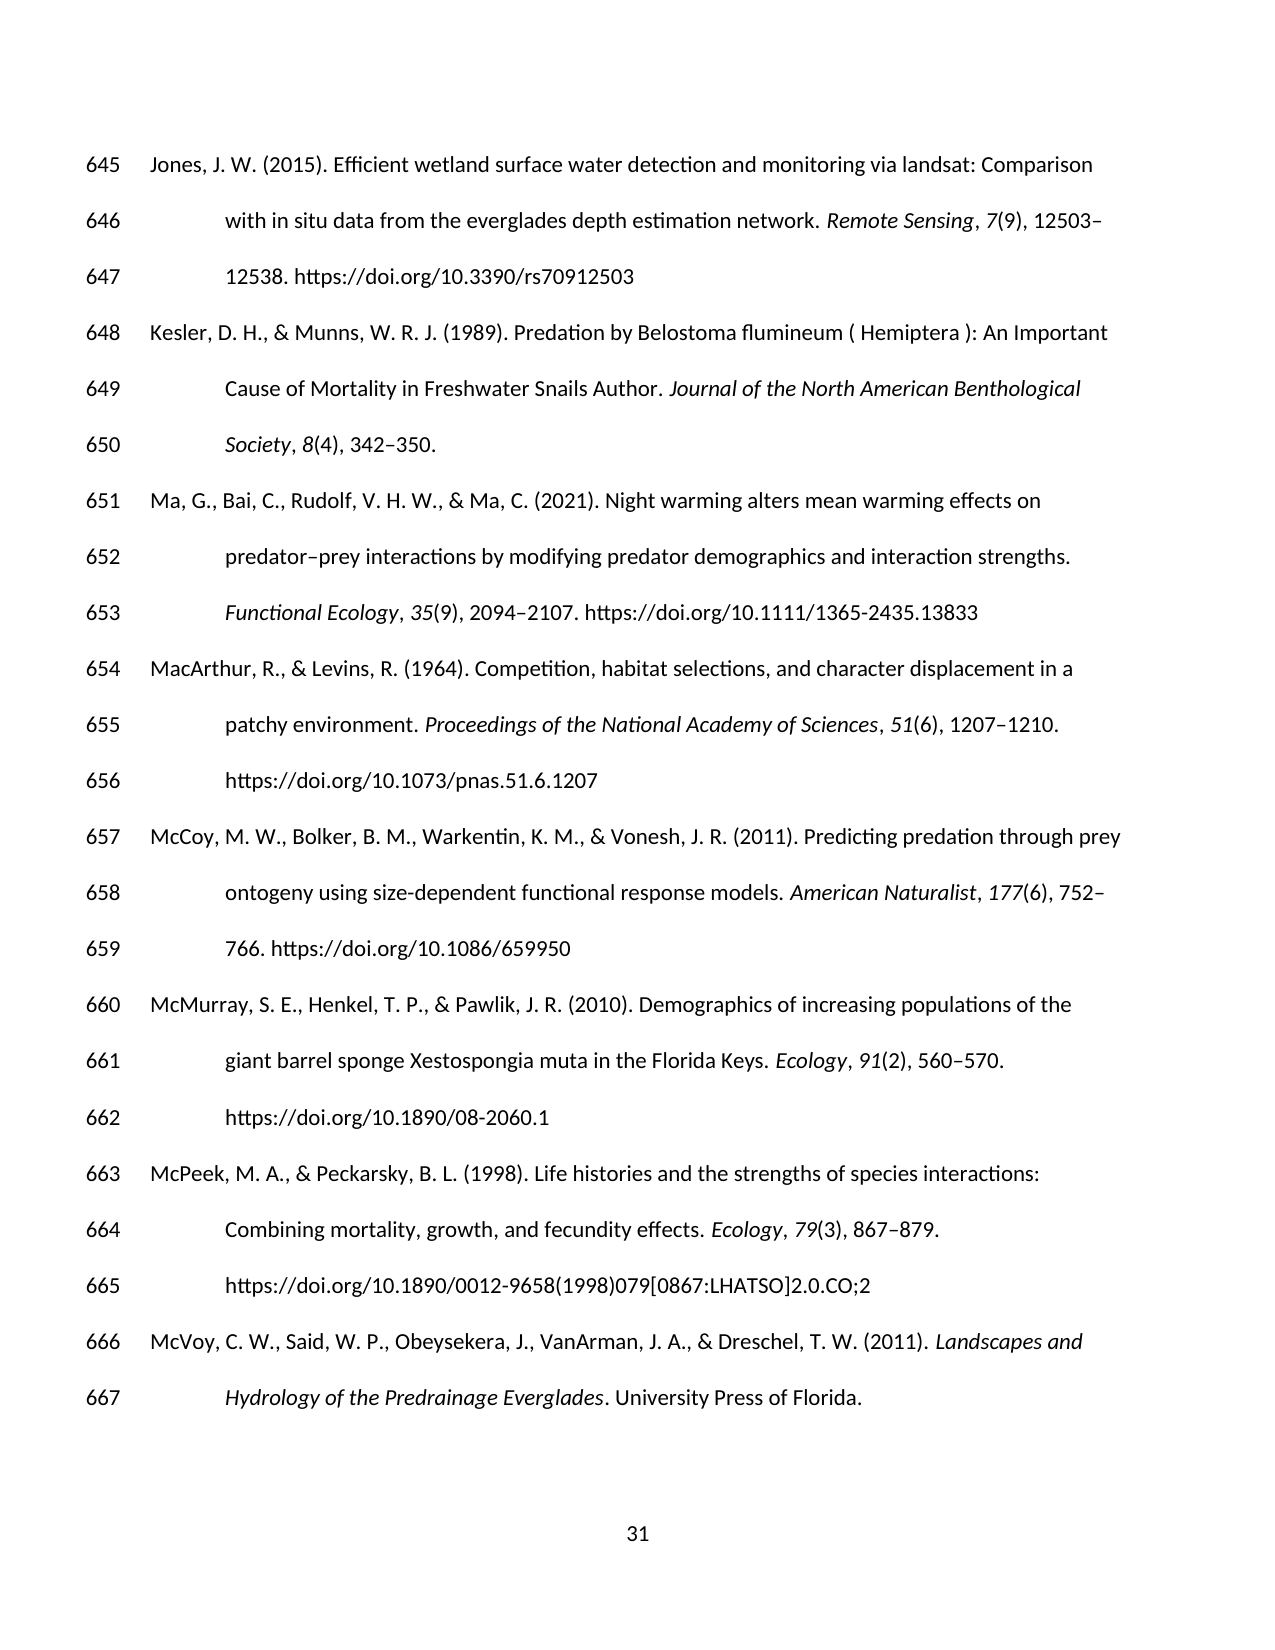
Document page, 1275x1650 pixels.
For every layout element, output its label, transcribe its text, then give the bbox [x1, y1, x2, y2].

text McPeek, M. A., & Peckarsky, B. L. (1998). Life histories and the strengths of species interactions: Combining mortality, growth, and fecundity effects. Ecology, 79(3), 867–879. https://doi.org/10.1890/0012-9658(1998)079[0867:LHATSO]2.0.CO;2 [150, 1159, 1125, 1299]
text McVoy, C. W., Said, W. P., Obeysekera, J., VanArman, J. A., & Dreschel, T. W. (2011). Landscapes and Hydrology of the Predrainage Everglades. University Press of Florida. [150, 1327, 1125, 1411]
text Kesler, D. H., & Munns, W. R. J. (1989). Predation by Belostoma flumineum ( Hemiptera ): An Important Cause of Mortality in Freshwater Snails Author. Journal of the North American Benthological Society, 8(4), 342–350. [150, 318, 1125, 458]
text McCoy, M. W., Bolker, B. M., Warkentin, K. M., & Vonesh, J. R. (2011). Predicting predation through prey ontogeny using size-dependent functional response models. American Naturalist, 177(6), 752–766. https://doi.org/10.1086/659950 [150, 822, 1125, 963]
text Jones, J. W. (2015). Efficient wetland surface water detection and monitoring via landsat: Comparison with in situ data from the everglades depth estimation network. Remote Sensing, 7(9), 12503–12538. https://doi.org/10.3390/rs70912503 [150, 150, 1125, 290]
text Ma, G., Bai, C., Rudolf, V. H. W., & Ma, C. (2021). Night warming alters mean warming effects on predator–prey interactions by modifying predator demographics and interaction strengths. Functional Ecology, 35(9), 2094–2107. https://doi.org/10.1111/1365-2435.13833 [150, 486, 1125, 626]
text MacArthur, R., & Levins, R. (1964). Competition, habitat selections, and character displacement in a patchy environment. Proceedings of the National Academy of Sciences, 51(6), 1207–1210. https://doi.org/10.1073/pnas.51.6.1207 [150, 654, 1125, 794]
text McMurray, S. E., Henkel, T. P., & Pawlik, J. R. (2010). Demographics of increasing populations of the giant barrel sponge Xestospongia muta in the Florida Keys. Ecology, 91(2), 560–570. https://doi.org/10.1890/08-2060.1 [150, 991, 1125, 1131]
